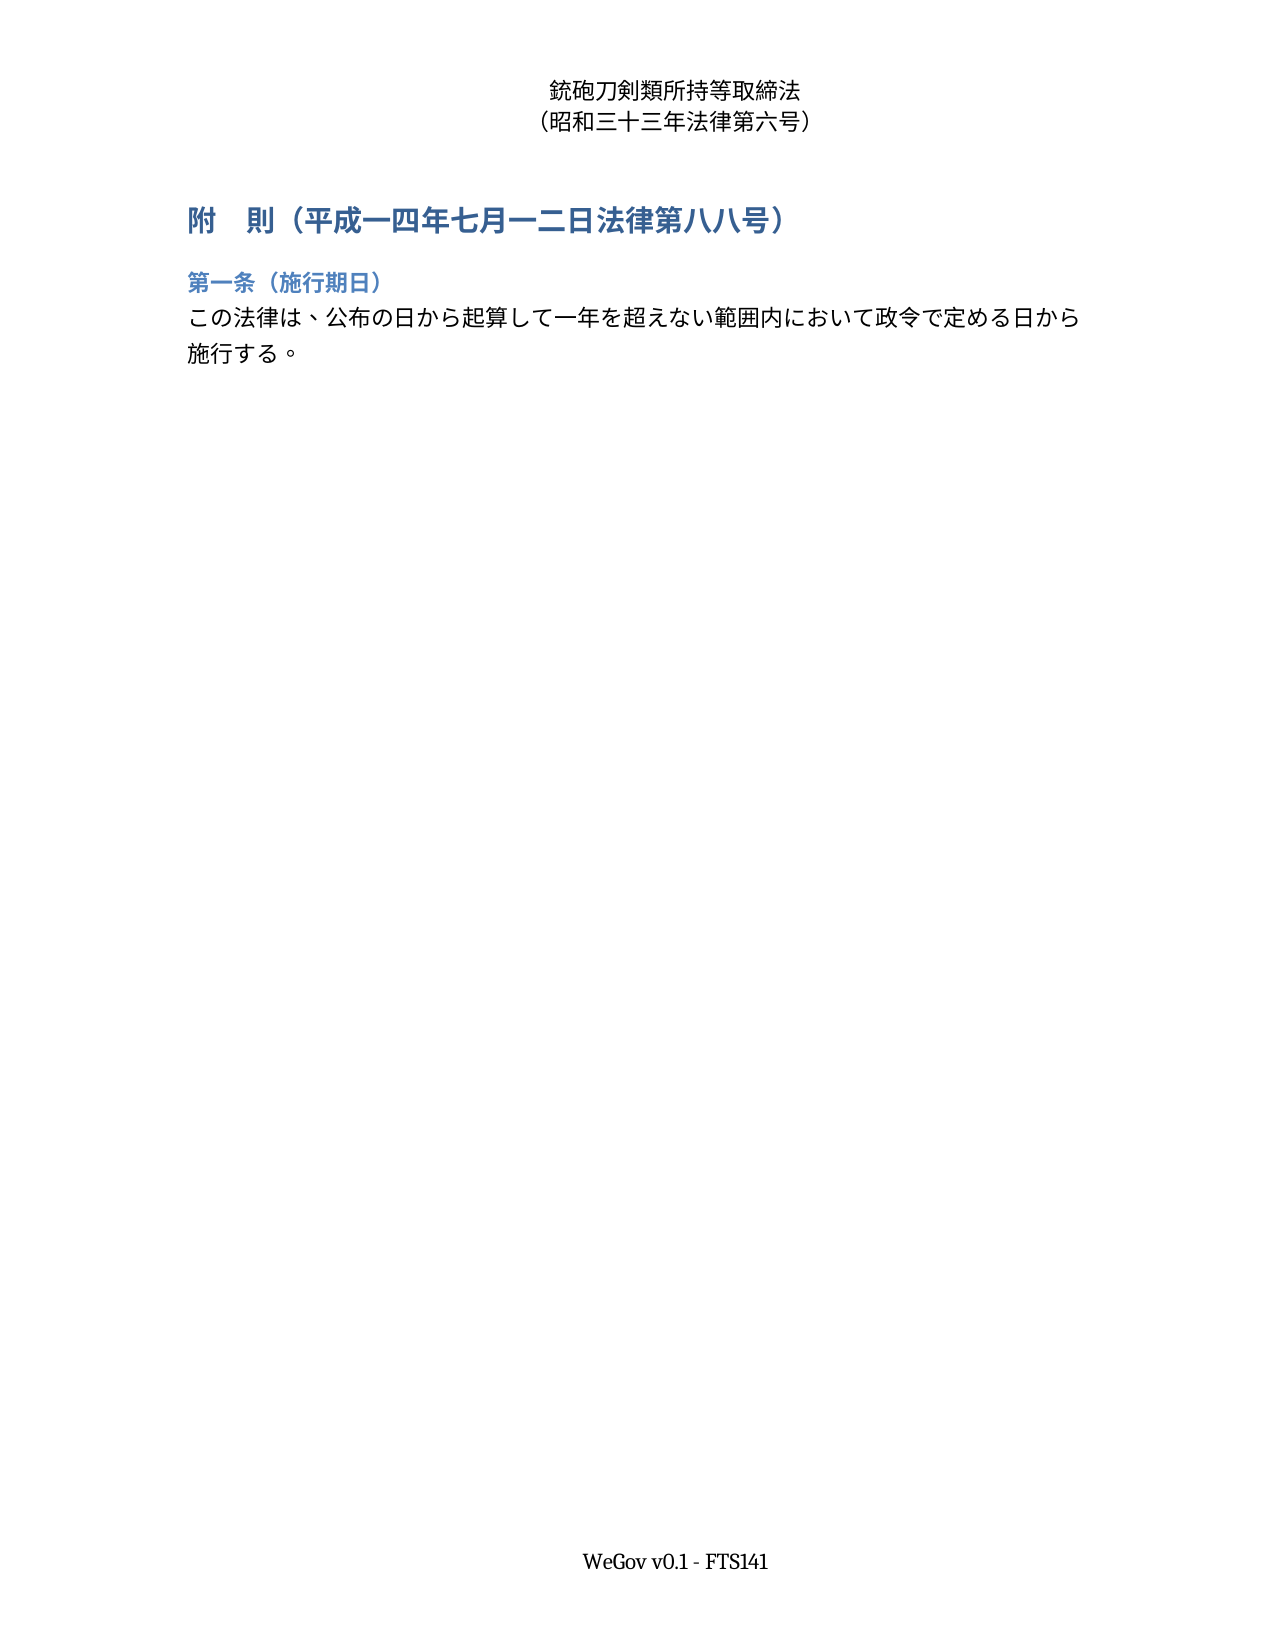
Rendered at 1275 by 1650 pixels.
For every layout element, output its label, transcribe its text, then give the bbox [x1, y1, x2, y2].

subtitle 附 則（平成一四年七月一二日法律第八八号） [187, 200, 1087, 240]
text この法律は、公布の日から起算して一年を超えない範囲内において政令で定める日から施行する。 [187, 302, 1087, 369]
subtitle 第一条（施行期日） [187, 266, 1087, 298]
